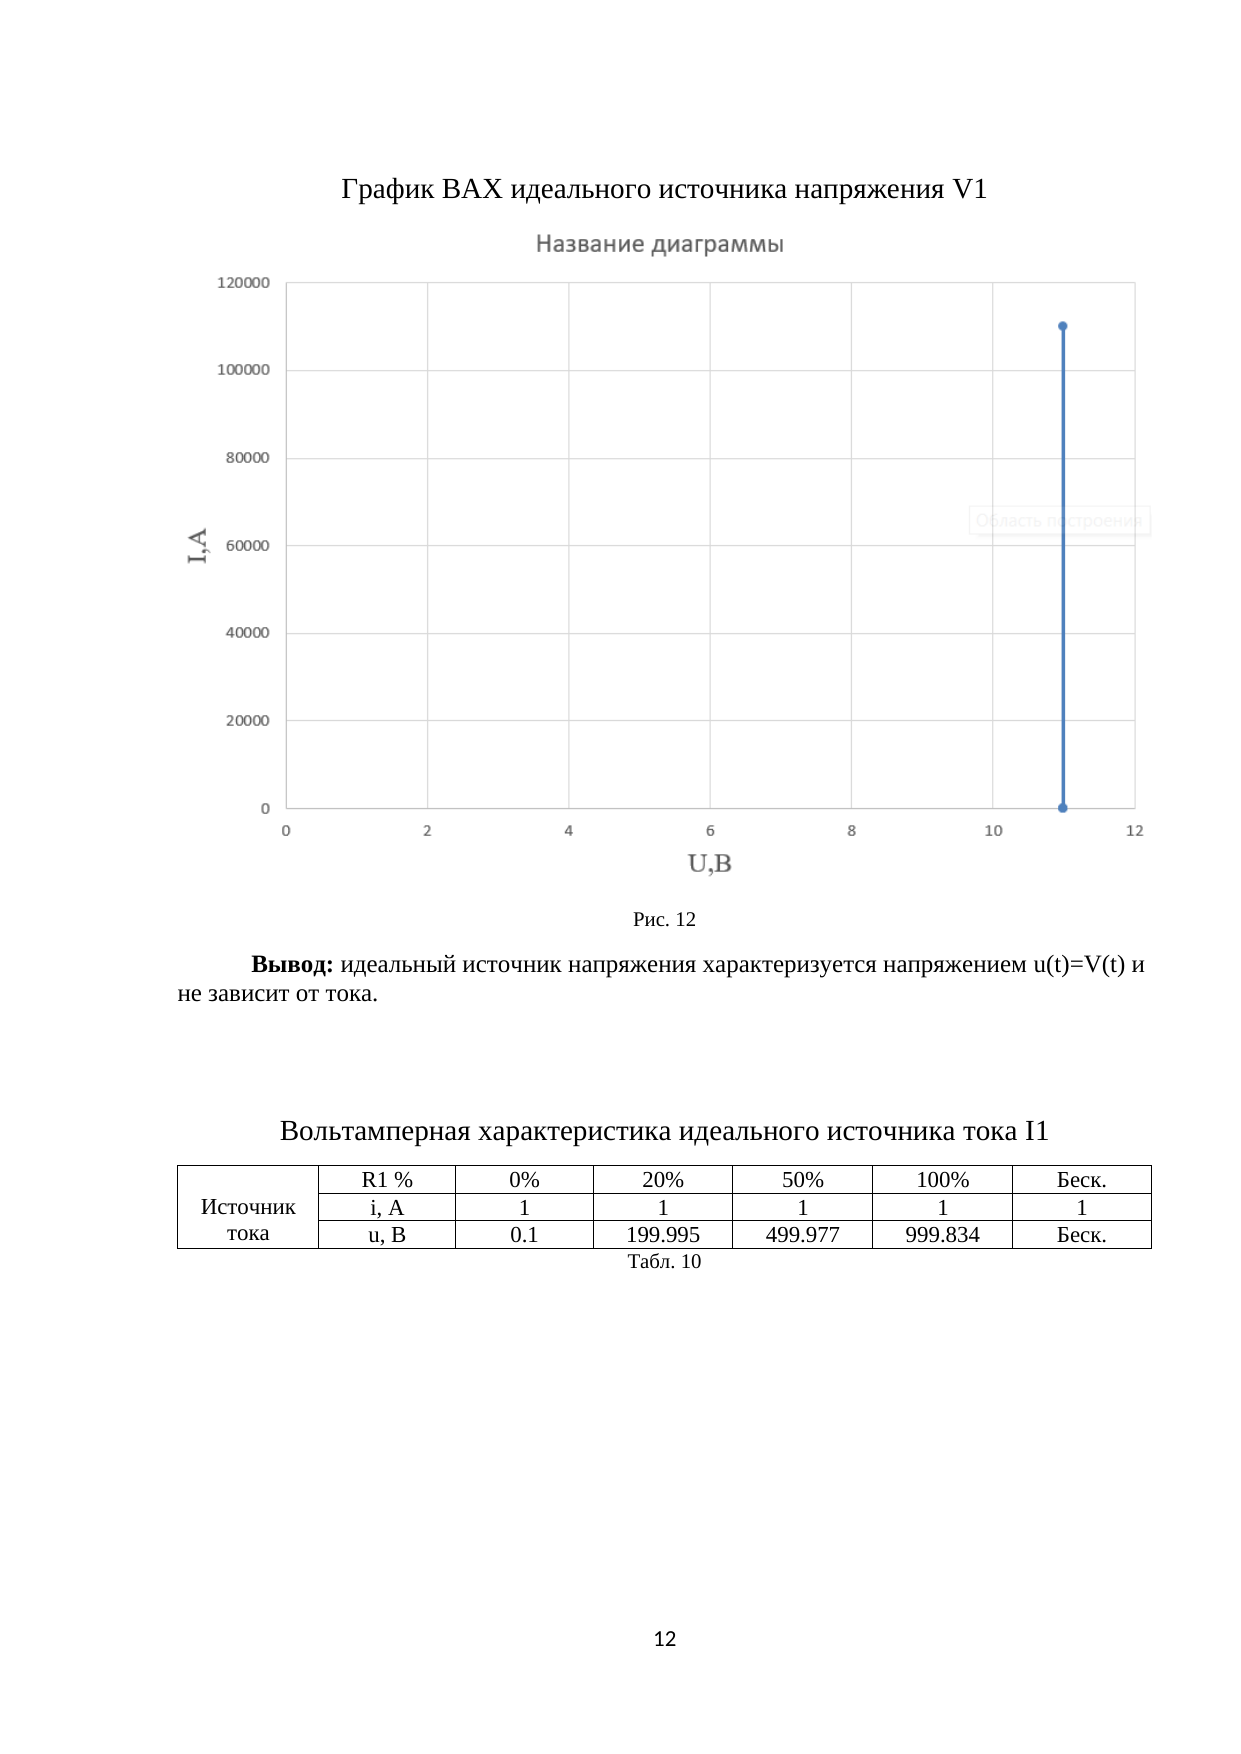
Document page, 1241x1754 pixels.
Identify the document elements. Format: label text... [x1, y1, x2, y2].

text Рис. 12 [177, 907, 1152, 931]
text График ВАХ идеального источника напряжения V1 [177, 171, 1152, 204]
table_cell 499.977 [733, 1221, 872, 1248]
table_cell u, B [319, 1221, 455, 1248]
table_header Источник тока [178, 1166, 318, 1248]
table_header 20% [594, 1166, 732, 1193]
table_header 100% [873, 1166, 1012, 1193]
table_cell i, A [319, 1194, 455, 1220]
table_cell 1 [733, 1194, 872, 1220]
table_header 50% [733, 1166, 872, 1193]
table_cell 0.1 [456, 1221, 593, 1248]
text Табл. 10 [177, 1249, 1152, 1273]
text Вольтамперная характеристика идеального источника тока I1 [177, 1113, 1152, 1146]
table_header Беск. [1013, 1166, 1151, 1193]
table_header 0% [456, 1166, 593, 1193]
table_header R1 % [319, 1166, 455, 1193]
table_cell 999.834 [873, 1221, 1012, 1248]
table_cell 1 [1013, 1194, 1151, 1220]
table_cell 1 [594, 1194, 732, 1220]
text Вывод: идеальный источник напряжения характеризуется напряжением u(t)=V(t) и не зависит от тока. [177, 949, 1152, 1007]
table_cell Беск. [1013, 1221, 1151, 1248]
picture [177, 223, 1152, 888]
table_cell 1 [456, 1194, 593, 1220]
table_cell 1 [873, 1194, 1012, 1220]
table_cell 199.995 [594, 1221, 732, 1248]
